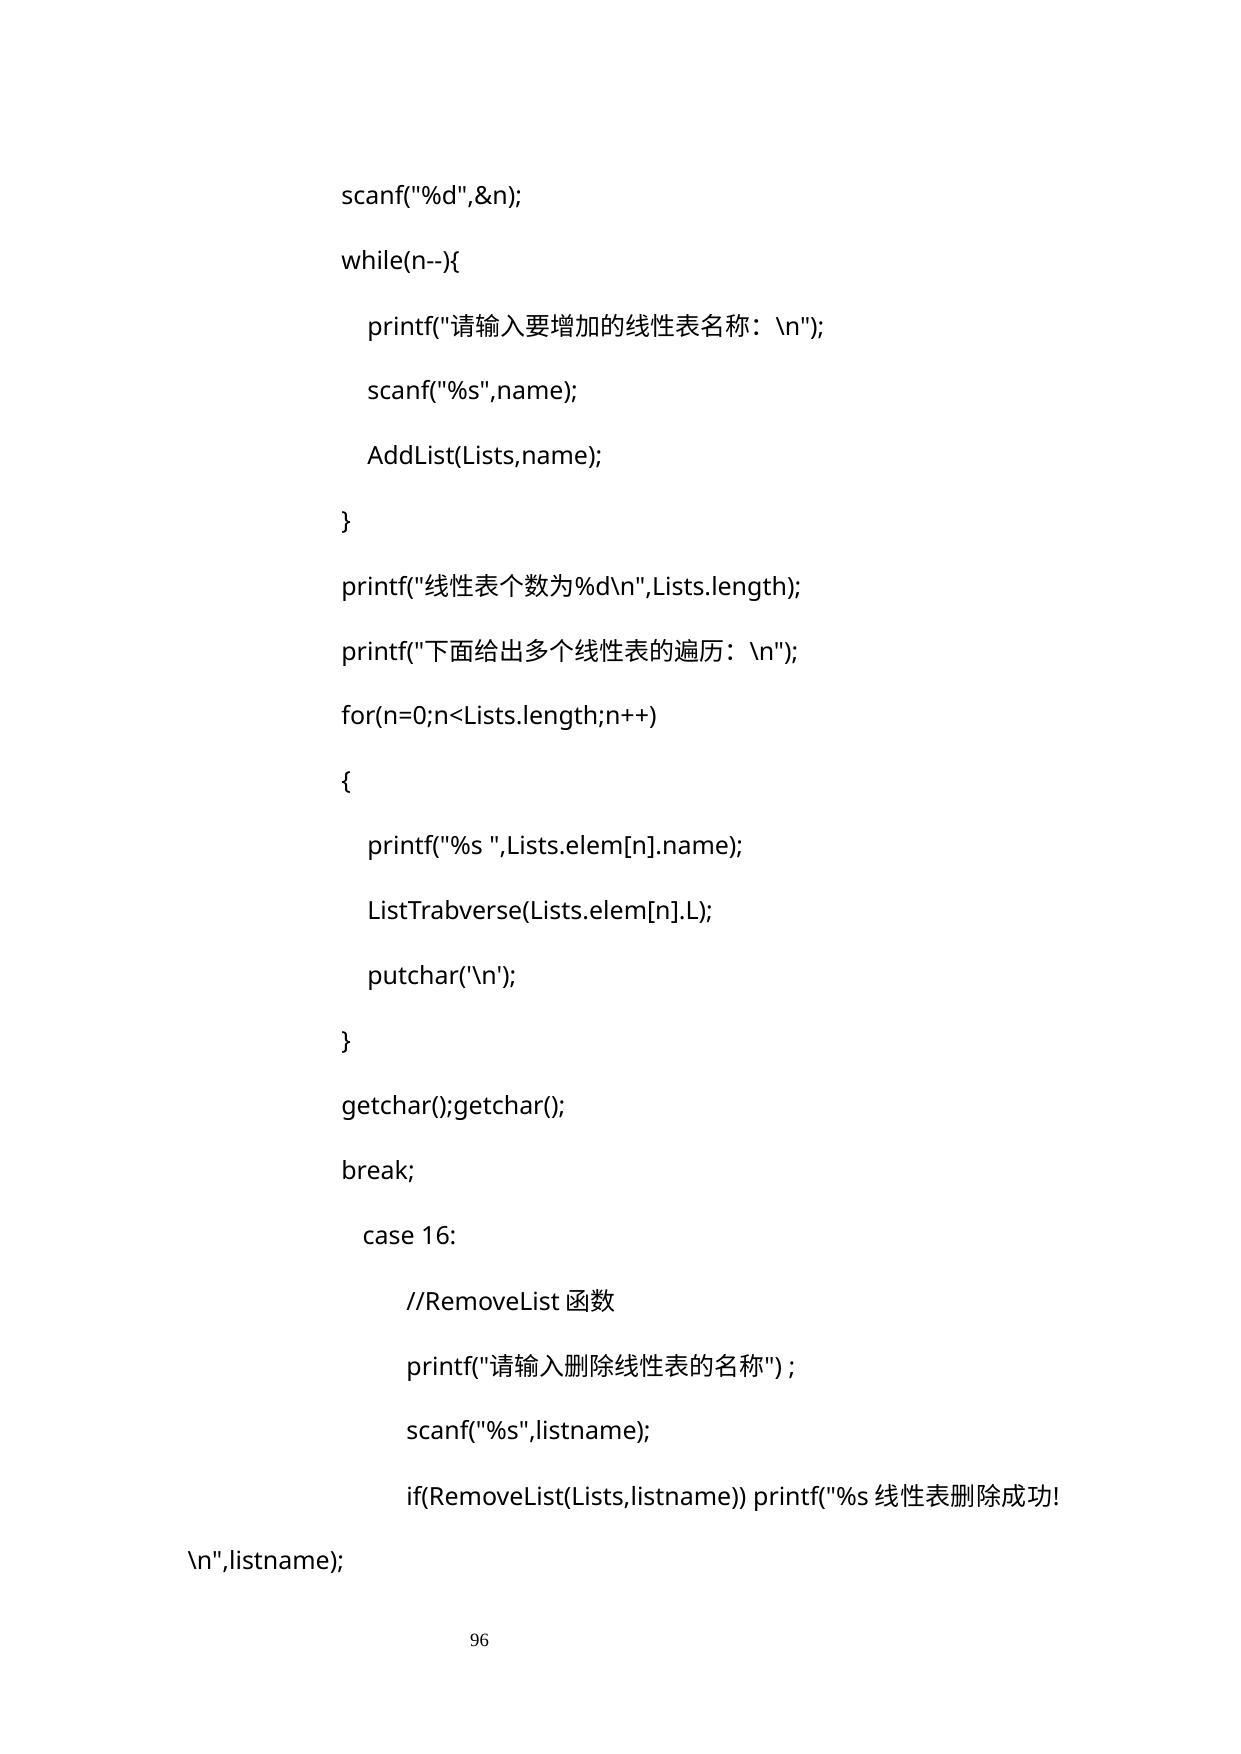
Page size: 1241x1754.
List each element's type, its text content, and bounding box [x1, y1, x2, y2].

text printf("下面给出多个线性表的遍历：\n"); [187, 617, 1053, 682]
text AddList(Lists,name); [187, 422, 1053, 487]
text if(RemoveList(Lists,listname)) printf("%s线性表删除成功!\n",listname); [187, 1462, 1053, 1592]
text printf("%s ",Lists.elem[n].name); [187, 812, 1053, 877]
text scanf("%s",listname); [187, 1397, 1053, 1462]
text //RemoveList函数 [187, 1267, 1053, 1332]
text putchar('\n'); [187, 942, 1053, 1007]
text printf("请输入删除线性表的名称") ; [187, 1332, 1053, 1397]
text break; [187, 1137, 1053, 1202]
text ListTrabverse(Lists.elem[n].L); [187, 877, 1053, 942]
text printf("线性表个数为%d\n",Lists.length); [187, 552, 1053, 617]
text { [187, 747, 1053, 812]
text } [187, 487, 1053, 552]
text scanf("%s",name); [187, 357, 1053, 422]
text printf("请输入要增加的线性表名称：\n"); [187, 292, 1053, 357]
text for(n=0;n<Lists.length;n++) [187, 682, 1053, 747]
text getchar();getchar(); [187, 1072, 1053, 1137]
text case 16: [187, 1202, 1053, 1267]
text } [187, 1007, 1053, 1072]
text scanf("%d",&n); [187, 162, 1053, 227]
text while(n--){ [187, 227, 1053, 292]
